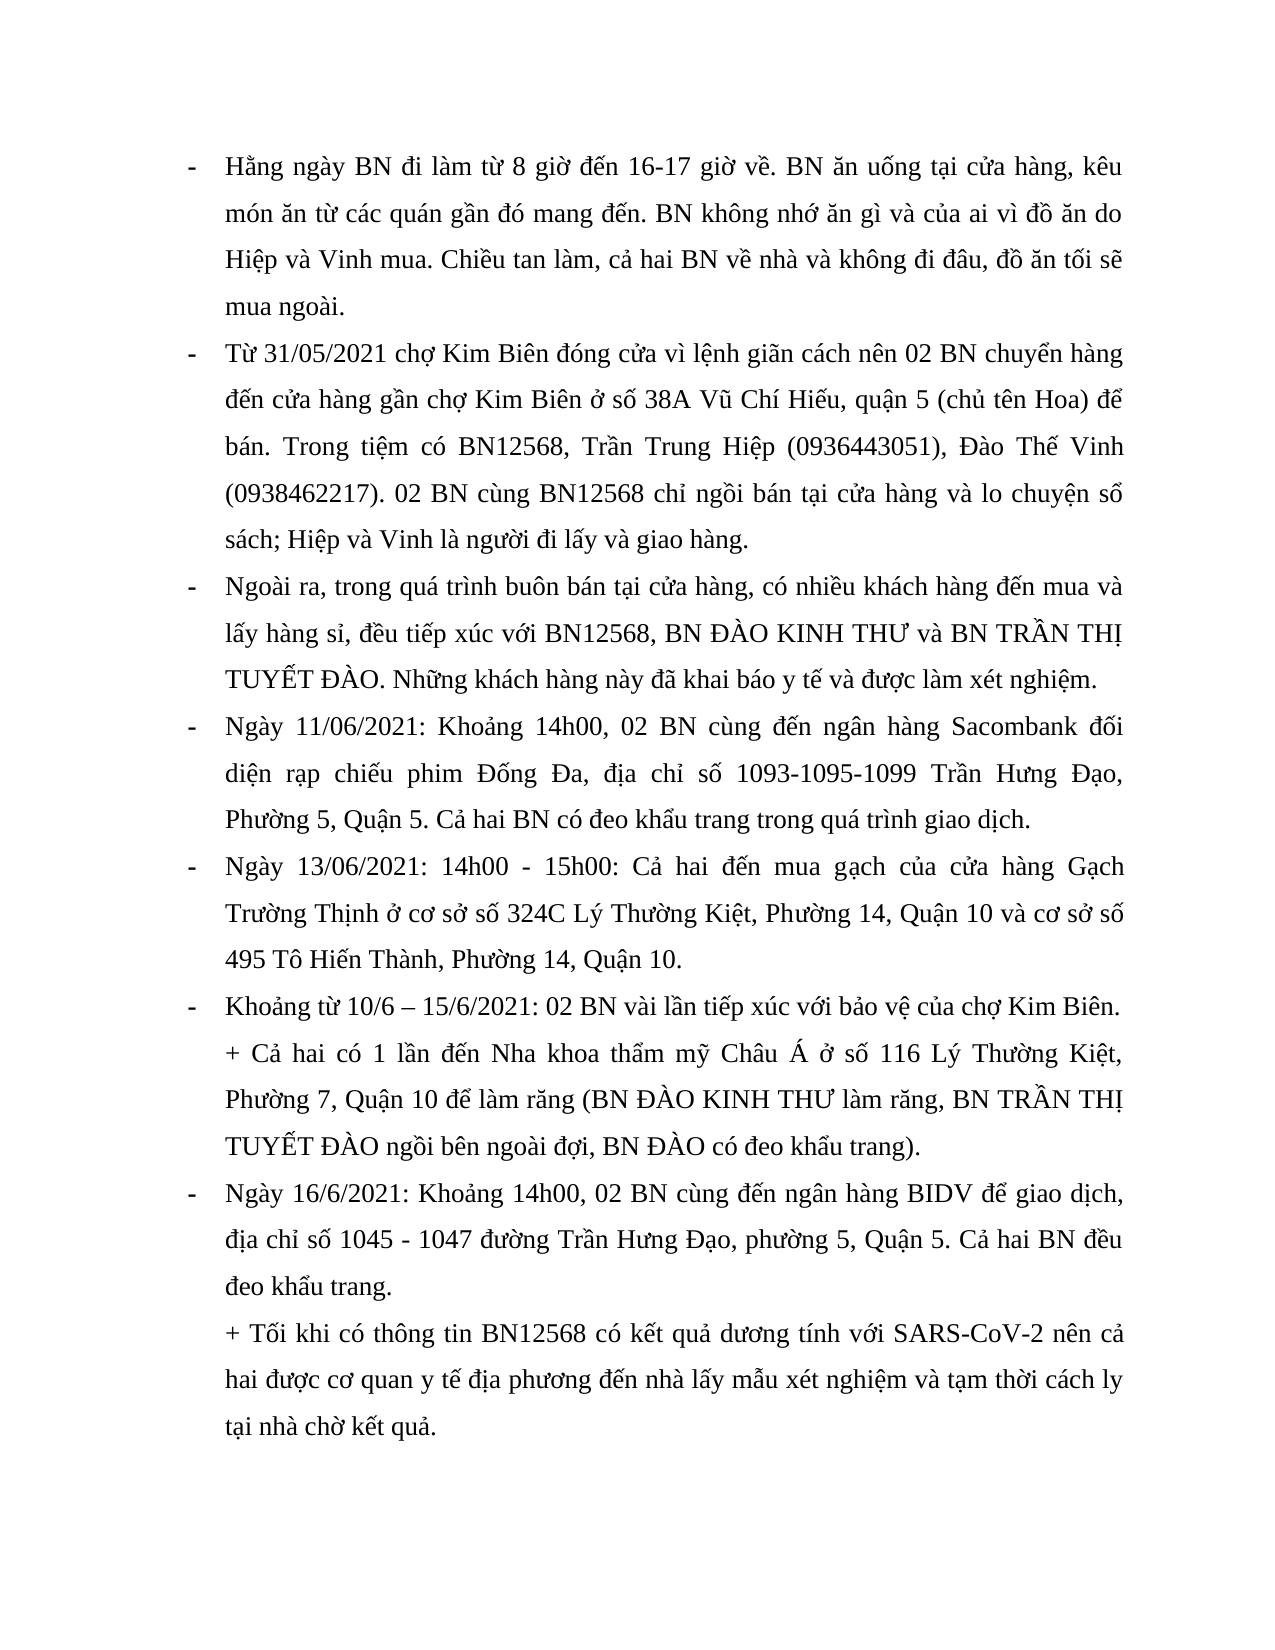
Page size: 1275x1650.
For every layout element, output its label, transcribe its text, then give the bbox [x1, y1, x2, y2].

list Khoảng từ 10/6 – 15/6/2021: 02 BN vài lần tiếp xúc với bảo vệ của chợ Kim Biên. [187, 990, 1125, 1021]
text + Tối khi có thông tin BN12568 có kết quả dương tính với SARS-CoV-2 nên cả hai được cơ quan y tế địa phương đến nhà lấy mẫu xét nghiệm và tạm thời cách ly tại nhà chờ kết quả. [225, 1317, 1125, 1441]
list Ngoài ra, trong quá trình buôn bán tại cửa hàng, có nhiều khách hàng đến mua và lấy hàng sỉ, đều tiếp xúc với BN12568, BN ĐÀO KINH THƯ và BN TRẦN THỊ TUYẾT ĐÀO. Những khách hàng này đã khai báo y tế và được làm xét nghiệm. [187, 570, 1125, 694]
list Từ 31/05/2021 chợ Kim Biên đóng cửa vì lệnh giãn cách nên 02 BN chuyển hàng đến cửa hàng gần chợ Kim Biên ở số 38A Vũ Chí Hiếu, quận 5 (chủ tên Hoa) để bán. Trong tiệm có BN12568, Trần Trung Hiệp (0936443051), Đào Thế Vinh (0938462217). 02 BN cùng BN12568 chỉ ngồi bán tại cửa hàng và lo chuyện sổ sách; Hiệp và Vinh là người đi lấy và giao hàng. [187, 337, 1125, 554]
list Ngày 16/6/2021: Khoảng 14h00, 02 BN cùng đến ngân hàng BIDV để giao dịch, địa chỉ số 1045 - 1047 đường Trần Hưng Đạo, phường 5, Quận 5. Cả hai BN đều đeo khẩu trang. [187, 1177, 1125, 1301]
list Ngày 13/06/2021: 14h00 - 15h00: Cả hai đến mua gạch của cửa hàng Gạch Trường Thịnh ở cơ sở số 324C Lý Thường Kiệt, Phường 14, Quận 10 và cơ sở số 495 Tô Hiến Thành, Phường 14, Quận 10. [187, 850, 1125, 974]
list Hằng ngày BN đi làm từ 8 giờ đến 16-17 giờ về. BN ăn uống tại cửa hàng, kêu món ăn từ các quán gần đó mang đến. BN không nhớ ăn gì và của ai vì đồ ăn do Hiệp và Vinh mua. Chiều tan làm, cả hai BN về nhà và không đi đâu, đồ ăn tối sẽ mua ngoài. [187, 150, 1125, 321]
list Ngày 11/06/2021: Khoảng 14h00, 02 BN cùng đến ngân hàng Sacombank đối diện rạp chiếu phim Đống Đa, địa chỉ số 1093-1095-1099 Trần Hưng Đạo, Phường 5, Quận 5. Cả hai BN có đeo khẩu trang trong quá trình giao dịch. [187, 710, 1125, 834]
text + Cả hai có 1 lần đến Nha khoa thẩm mỹ Châu Á ở số 116 Lý Thường Kiệt, Phường 7, Quận 10 để làm răng (BN ĐÀO KINH THƯ làm răng, BN TRẦN THỊ TUYẾT ĐÀO ngồi bên ngoài đợi, BN ĐÀO có đeo khẩu trang). [225, 1037, 1125, 1161]
